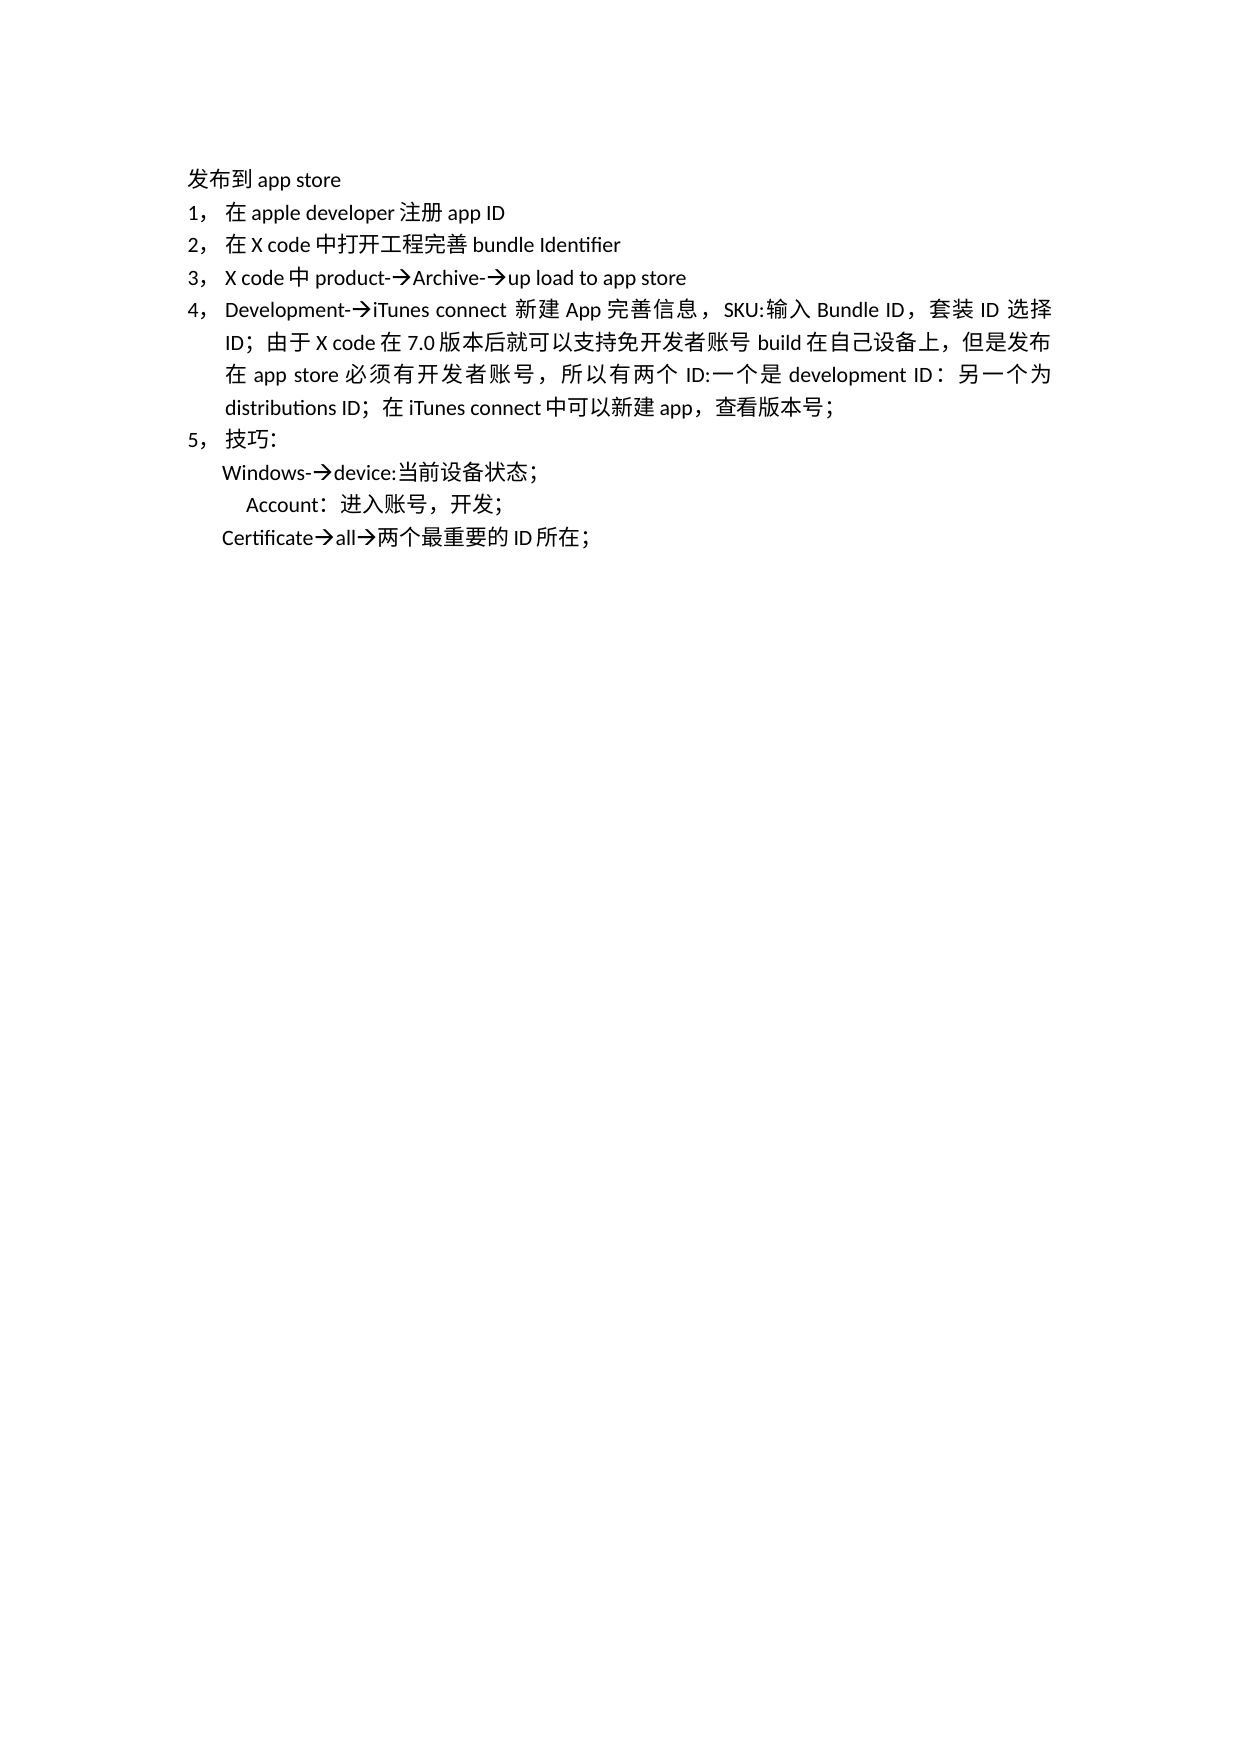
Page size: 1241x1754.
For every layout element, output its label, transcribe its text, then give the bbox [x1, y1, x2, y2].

list 在X code中打开工程完善bundle Identifier [187, 227, 1053, 259]
text Windows-device:当前设备状态； [187, 454, 1053, 487]
list Development-iTunes connect 新建App完善信息，SKU:输入Bundle ID，套装ID 选择ID；由于X code在7.0版本后就可以支持免开发者账号build在自己设备上，但是发布在app store必须有开发者账号，所以有两个ID:一个是development ID：另一个为distributions ID；在iTunes connect中可以新建app，查看版本号； [187, 292, 1053, 422]
list X code中product-Archive-up load to app store [187, 259, 1053, 292]
text Account：进入账号，开发； [187, 487, 1053, 519]
list 在apple developer注册app ID [187, 194, 1053, 227]
text 发布到app store [187, 162, 1053, 194]
text Certificateall两个最重要的ID所在； [187, 519, 1053, 552]
list 技巧： [187, 422, 1053, 454]
